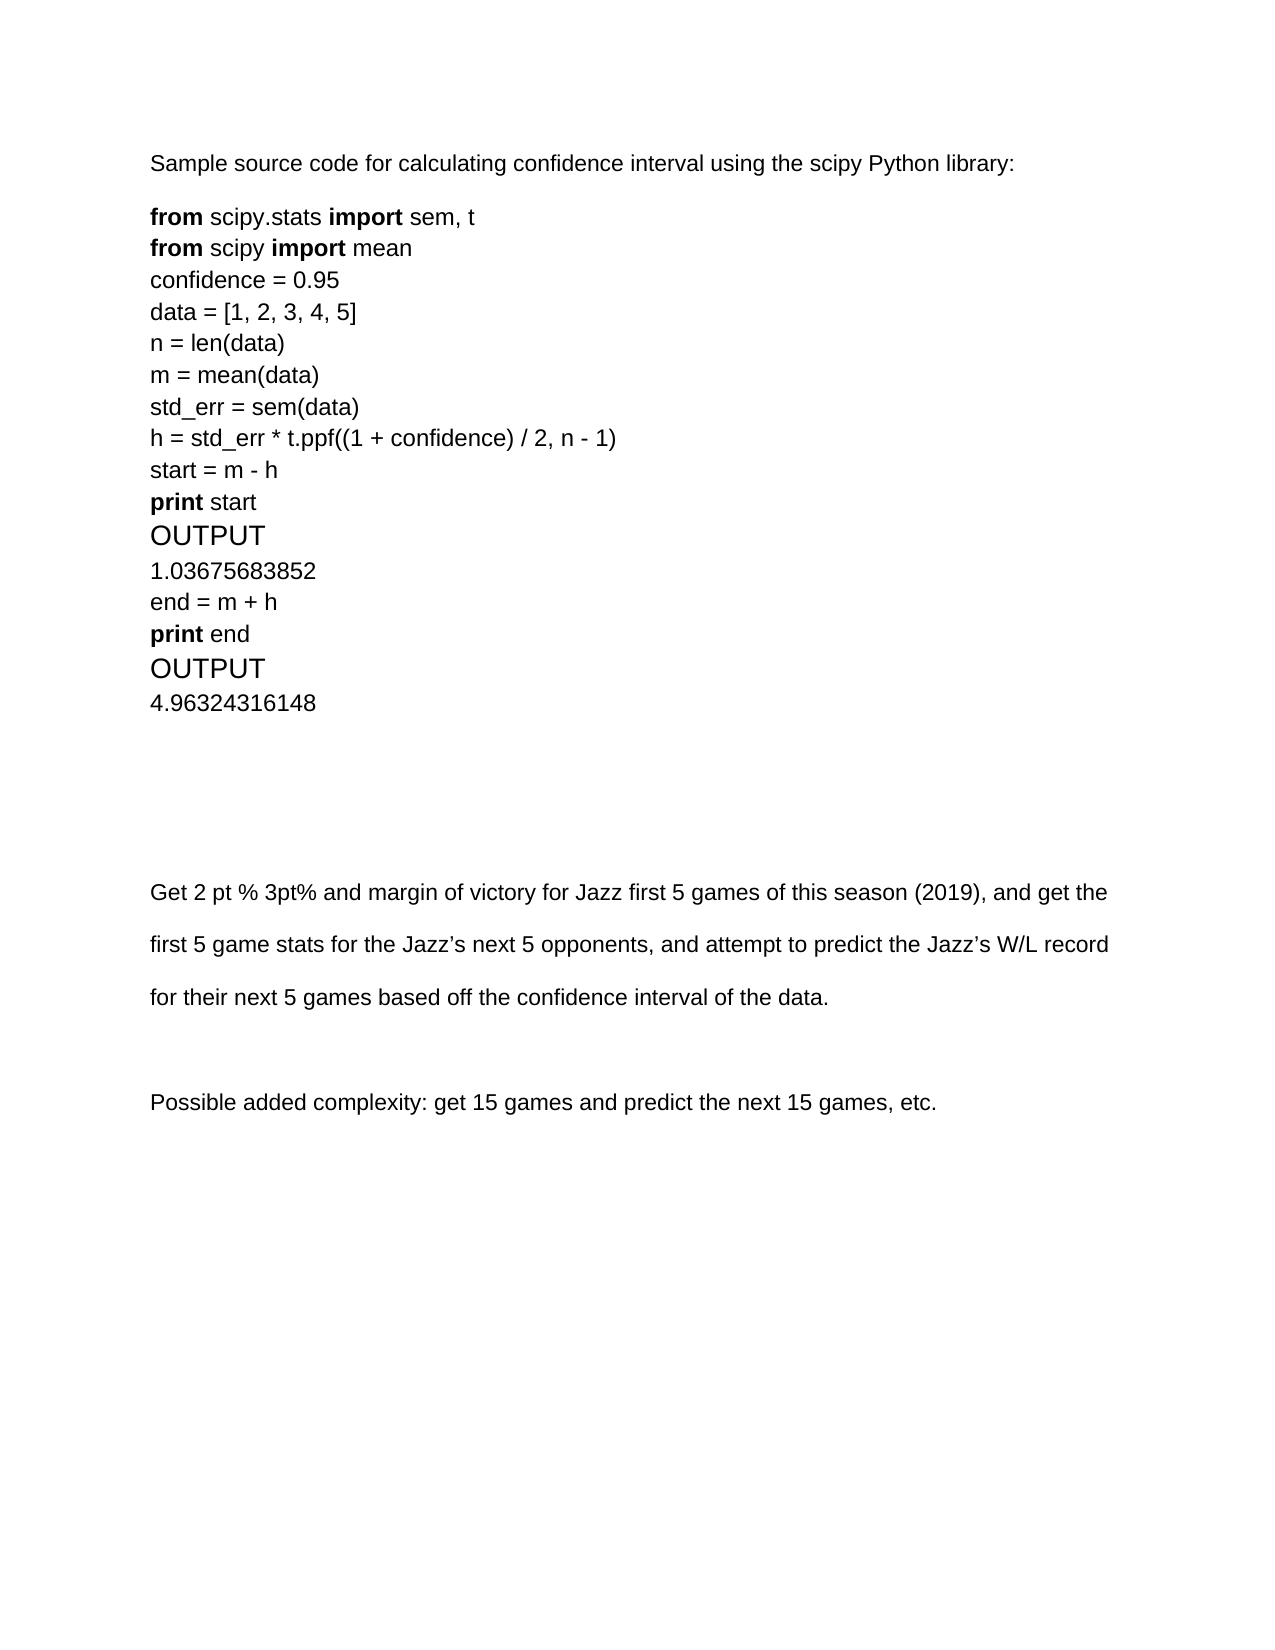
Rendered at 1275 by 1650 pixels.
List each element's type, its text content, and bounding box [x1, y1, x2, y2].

text confidence = 0.95 [150, 266, 1125, 294]
text Get 2 pt % 3pt% and margin of victory for Jazz first 5 games of this season (2019), and get the first 5 game stats for the Jazz’s next 5 opponents, and attempt to predict the Jazz’s W/L record for their next 5 games based off the confidence interval of the data. [150, 878, 1125, 1010]
text n = len(data) [150, 329, 1125, 357]
text h = std_err * t.ppf((1 + confidence) / 2, n - 1) [150, 424, 1125, 452]
text 1.03675683852 [150, 557, 1125, 584]
text Possible added complexity: get 15 games and predict the next 15 games, etc. [150, 1089, 1125, 1116]
text from scipy.stats import sem, t [150, 203, 1125, 230]
text Sample source code for calculating confidence interval using the scipy Python library: [150, 150, 1125, 176]
subtitle OUTPUT [150, 519, 1125, 552]
text print start [150, 488, 1125, 515]
text start = m - h [150, 456, 1125, 484]
text print end [150, 620, 1125, 647]
text end = m + h [150, 588, 1125, 616]
text m = mean(data) [150, 361, 1125, 389]
text std_err = sem(data) [150, 393, 1125, 420]
text data = [1, 2, 3, 4, 5] [150, 298, 1125, 325]
text from scipy import mean [150, 234, 1125, 262]
text 4.96324316148 [150, 689, 1125, 716]
subtitle OUTPUT [150, 652, 1125, 684]
